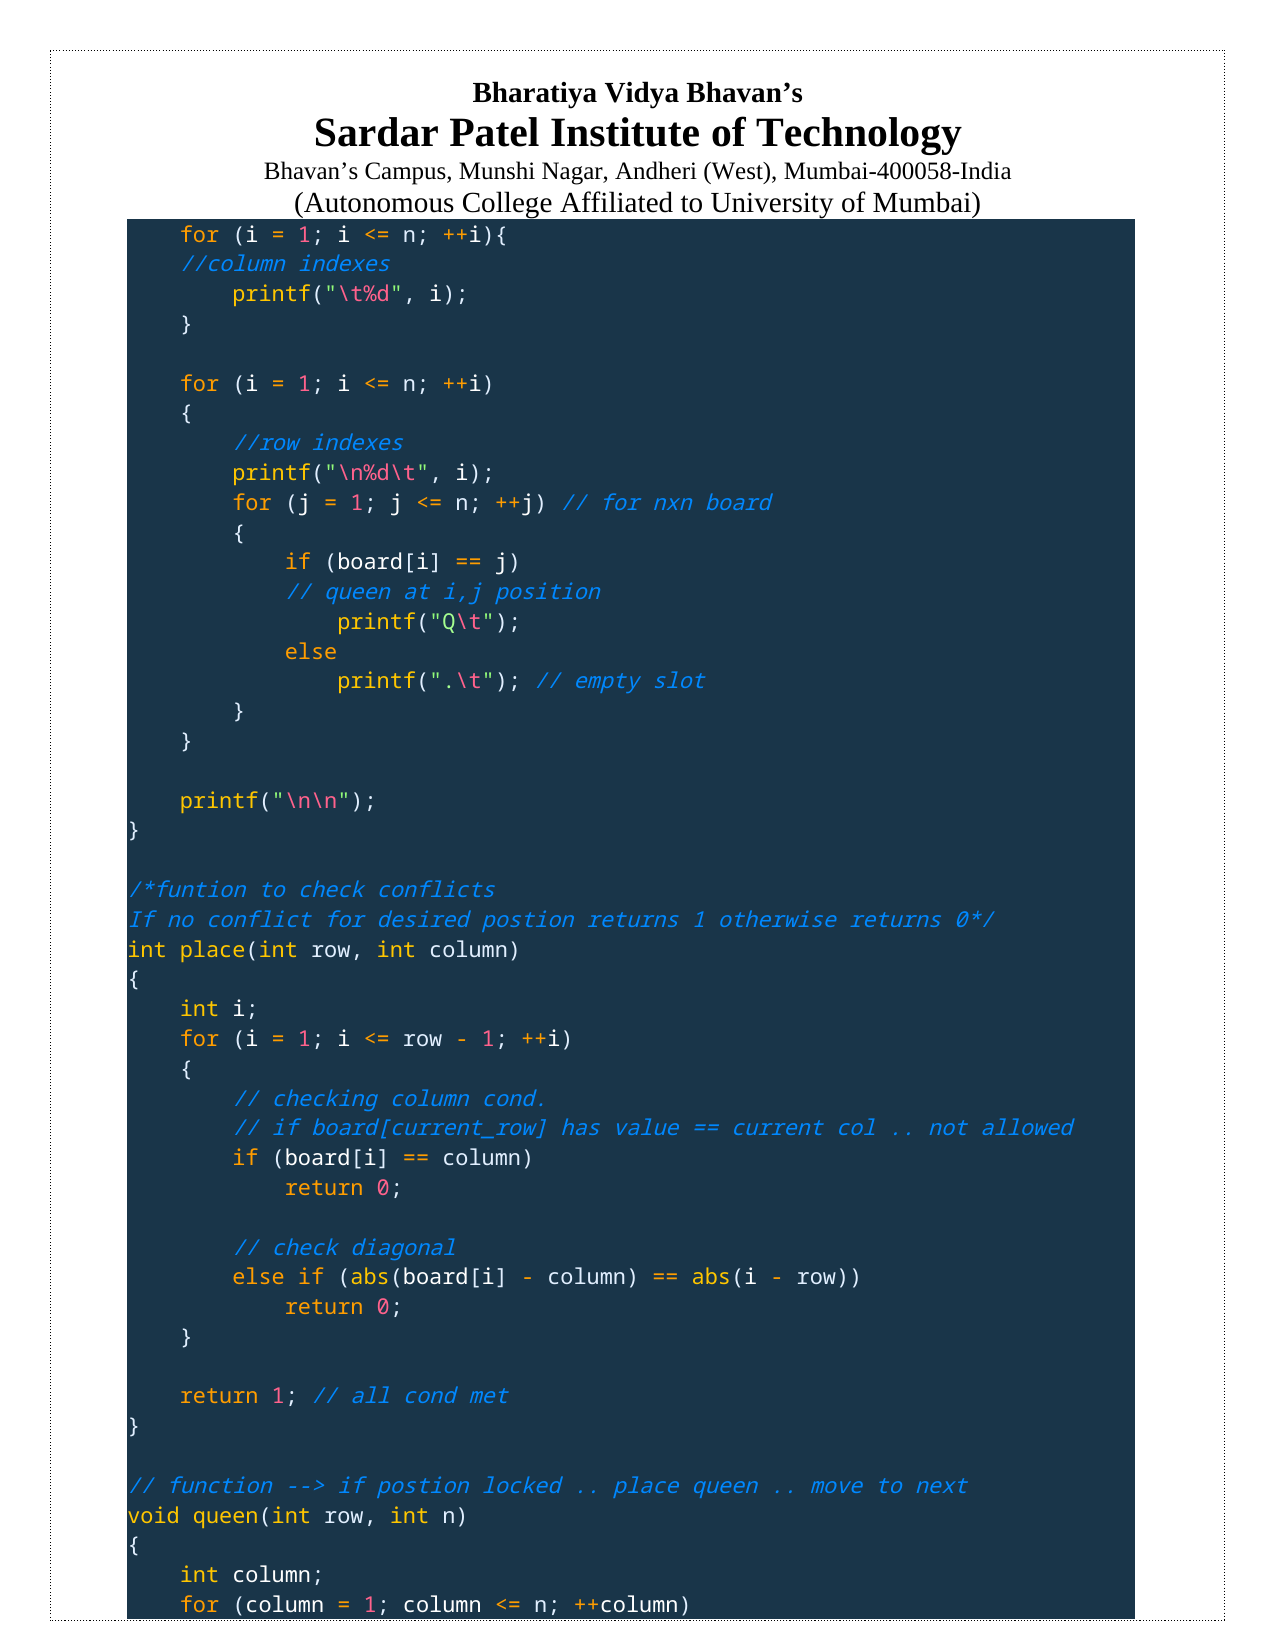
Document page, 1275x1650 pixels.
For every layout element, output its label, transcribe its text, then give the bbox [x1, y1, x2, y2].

text If no conflict for desired postion returns 1 otherwise returns 0*/ [127, 904, 1135, 934]
text // if board[current_row] has value == current col .. not allowed [127, 1112, 1135, 1142]
text printf("\t%d", i); [127, 278, 1135, 308]
text for (i = 1; i <= row - 1; ++i) [127, 1023, 1135, 1053]
text { [127, 517, 1135, 546]
text return 0; [127, 1291, 1135, 1321]
text { [127, 1529, 1135, 1559]
text return 1; // all cond met [127, 1381, 1135, 1410]
text // checking column cond. [127, 1083, 1135, 1112]
text } [127, 308, 1135, 338]
text } [127, 725, 1135, 755]
text int place(int row, int column) [127, 934, 1135, 963]
text else if (abs(board[i] - column) == abs(i - row)) [127, 1261, 1135, 1291]
text { [127, 963, 1135, 993]
text } [127, 814, 1135, 844]
text //column indexes [127, 248, 1135, 278]
text for (j = 1; j <= n; ++j) // for nxn board [127, 487, 1135, 517]
text if (board[i] == j) [127, 546, 1135, 576]
text return 0; [127, 1172, 1135, 1202]
text // function --> if postion locked .. place queen .. move to next [127, 1470, 1135, 1500]
text void queen(int row, int n) [127, 1500, 1135, 1529]
text printf("\n\n"); [127, 785, 1135, 814]
text // queen at i,j position [127, 576, 1135, 606]
text /*funtion to check conflicts [127, 874, 1135, 904]
text if (board[i] == column) [127, 1142, 1135, 1172]
text for (column = 1; column <= n; ++column) [127, 1589, 1135, 1619]
text printf(".\t"); // empty slot [127, 666, 1135, 695]
text } [127, 695, 1135, 725]
text { [127, 397, 1135, 427]
text else [127, 636, 1135, 666]
text int column; [127, 1559, 1135, 1589]
text printf("Q\t"); [127, 606, 1135, 636]
text } [127, 1410, 1135, 1440]
text printf("\n%d\t", i); [127, 457, 1135, 487]
text for (i = 1; i <= n; ++i) [127, 368, 1135, 397]
text } [127, 1321, 1135, 1351]
text for (i = 1; i <= n; ++i){ [127, 219, 1135, 248]
text //row indexes [127, 427, 1135, 457]
text { [127, 1053, 1135, 1083]
text int i; [127, 993, 1135, 1023]
text // check diagonal [127, 1232, 1135, 1261]
